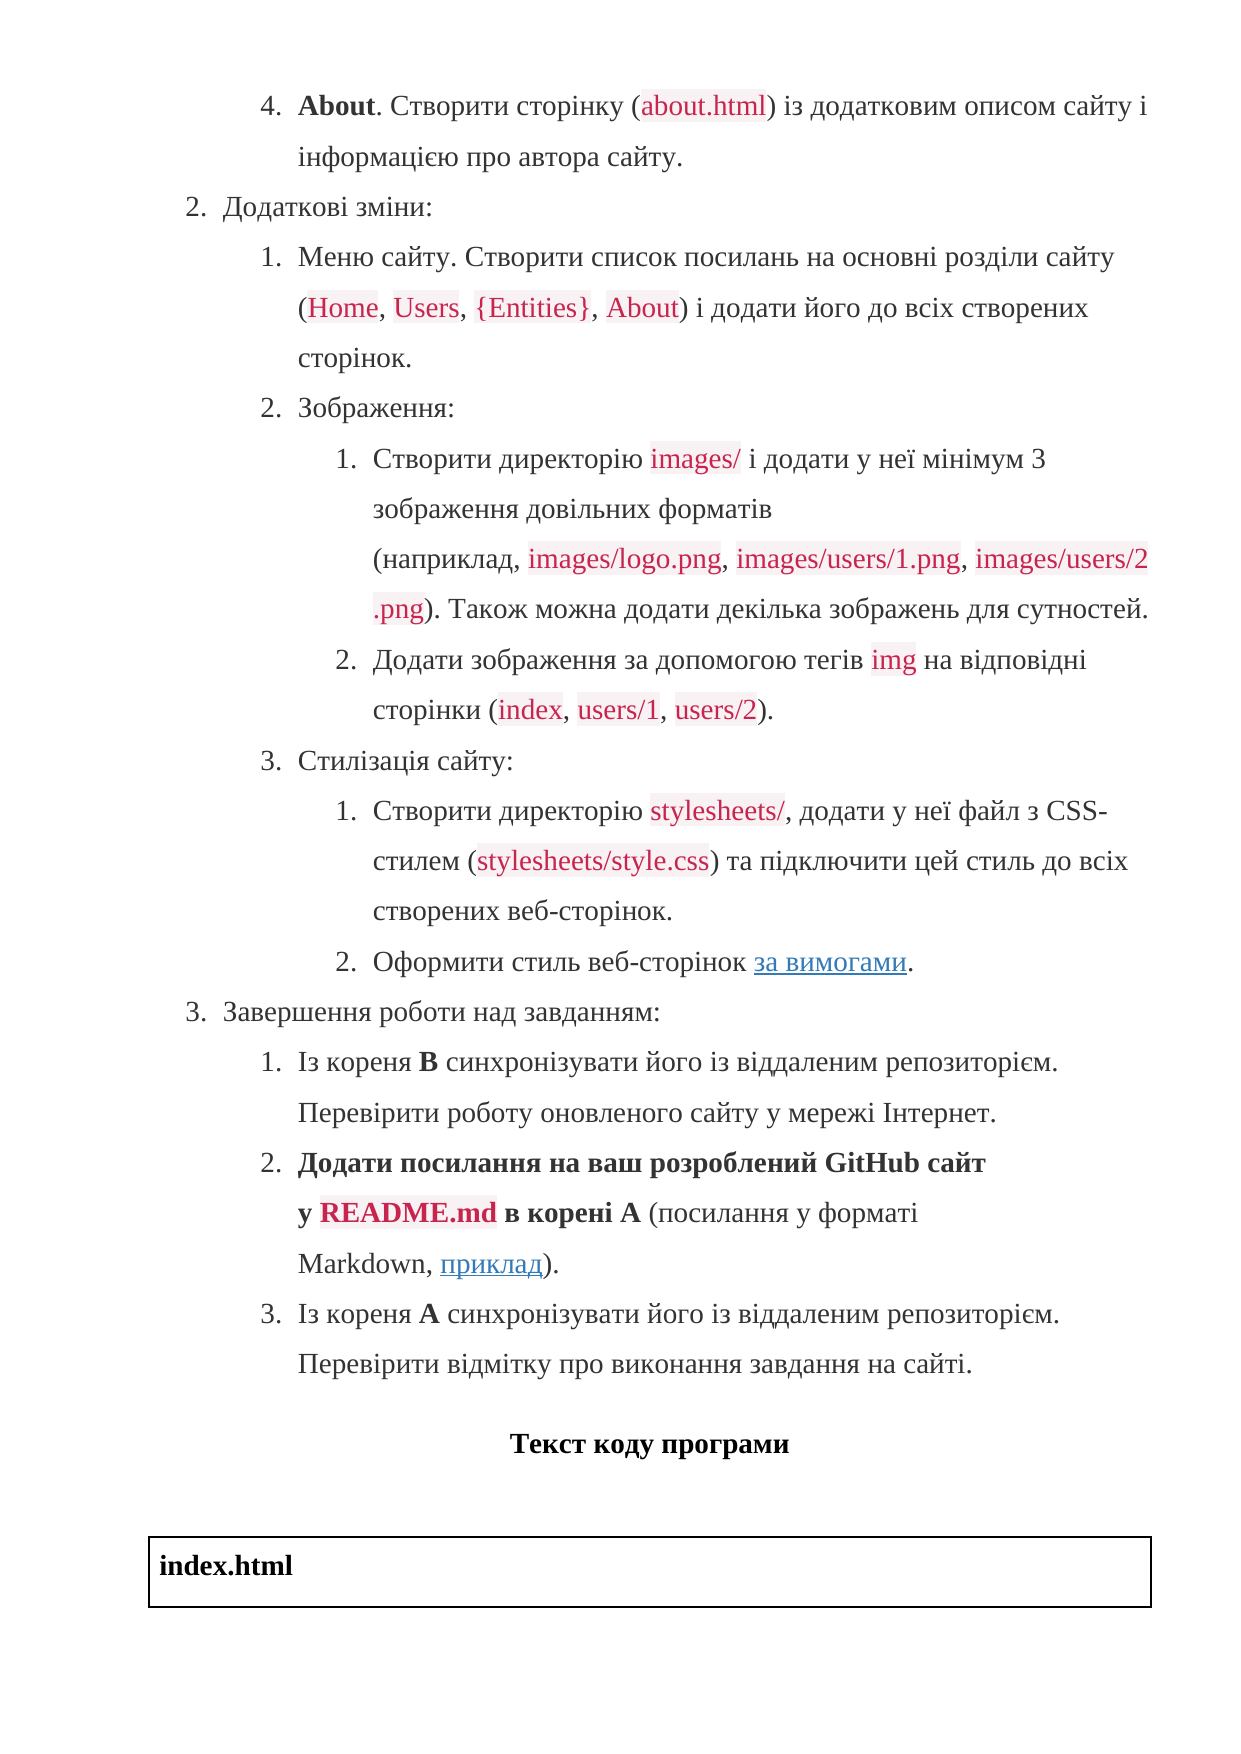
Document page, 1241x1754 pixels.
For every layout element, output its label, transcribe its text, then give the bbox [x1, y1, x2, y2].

list Меню сайту. Створити список посилань на основні розділи сайту (Home, Users, {Entities}, About) і додати його до всіх створених сторінок. [260, 239, 1152, 374]
list Завершення роботи над завданням: [185, 994, 1152, 1028]
list Зображення: [260, 390, 1152, 424]
list Оформити стиль веб-сторінок за вимогами. [335, 944, 1152, 977]
list Додати зображення за допомогою тегів img на відповідні сторінки (index, users/1, users/2). [335, 642, 1152, 726]
list Створити директорію stylesheets/, додати у неї файл з CSS-стилем (stylesheets/style.css) та підключити цей стиль до всіх створених веб-сторінок. [335, 793, 1152, 927]
list Із кореня B синхронізувати його із віддаленим репозиторієм. Перевірити роботу оновленого сайту у мережі Інтернет. [260, 1044, 1152, 1128]
table_header index.html [150, 1538, 1150, 1606]
list About. Створити сторінку (about.html) із додатковим описом сайту і інформацією про автора сайту. [260, 88, 1152, 172]
list Із кореня A синхронізувати його із віддаленим репозиторієм. Перевірити відмітку про виконання завдання на сайті. [260, 1296, 1152, 1380]
list Стилізація сайту: [260, 743, 1152, 776]
list Додаткові зміни: [185, 189, 1152, 223]
list Створити директорію images/ і додати у неї мінімум 3 зображення довільних форматів (наприклад, images/logo.png, images/users/1.png, images/users/2.png). Також можна додати декілька зображень для сутностей. [335, 441, 1152, 625]
text Текст коду програми [148, 1426, 1152, 1459]
list Додати посилання на ваш розроблений GitHub сайт у README.md в корені A (посилання у форматі Markdown, приклад). [260, 1145, 1152, 1279]
